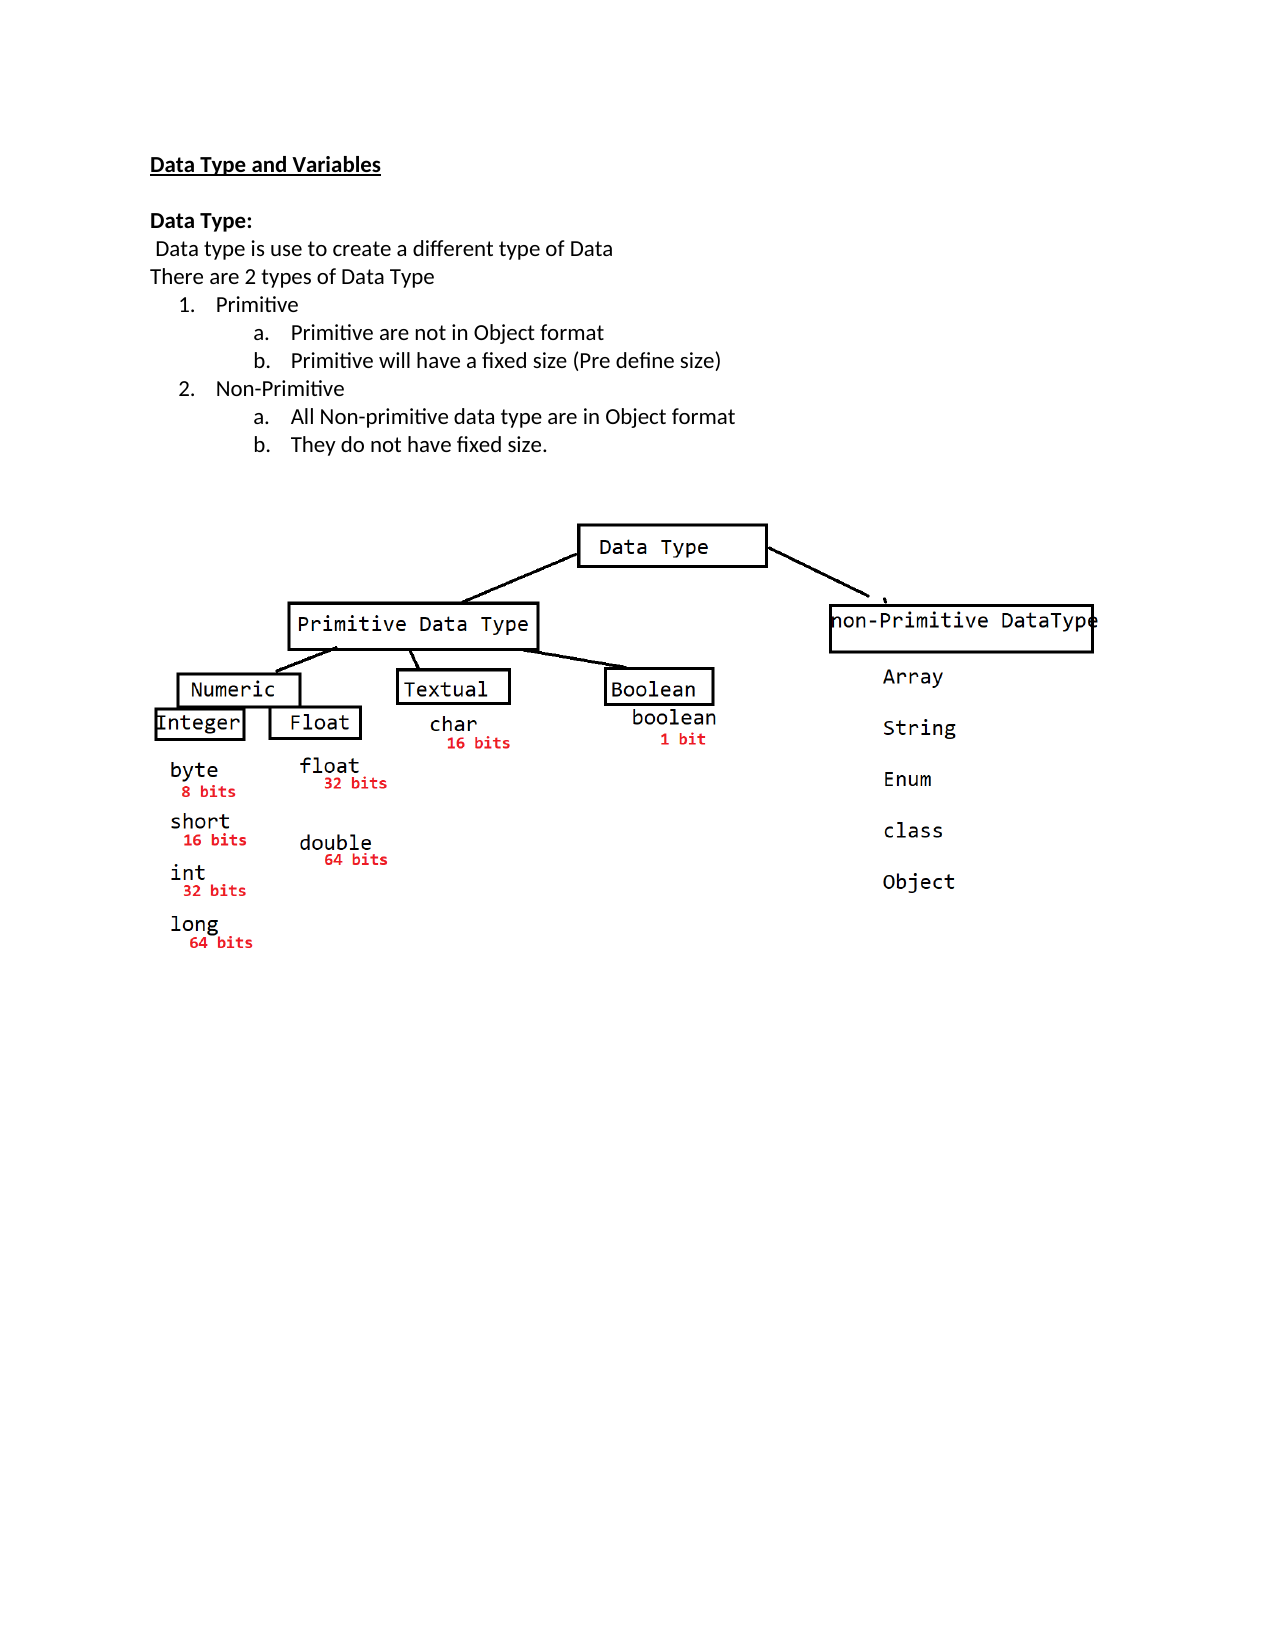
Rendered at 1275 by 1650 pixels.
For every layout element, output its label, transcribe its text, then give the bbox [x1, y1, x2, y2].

picture [150, 514, 1125, 954]
list Primitive are not in Object format [253, 318, 1125, 346]
list Non-Primitive [178, 374, 1125, 402]
list They do not have fixed size. [253, 430, 1125, 458]
text There are 2 types of Data Type [150, 262, 1125, 290]
list All Non-primitive data type are in Object format [253, 402, 1125, 430]
text Data Type and Variables [150, 150, 1125, 178]
list Primitive will have a fixed size (Pre define size) [253, 346, 1125, 374]
list Primitive [178, 290, 1125, 318]
text Data Type: [150, 206, 1125, 234]
text Data type is use to create a different type of Data [150, 234, 1125, 262]
